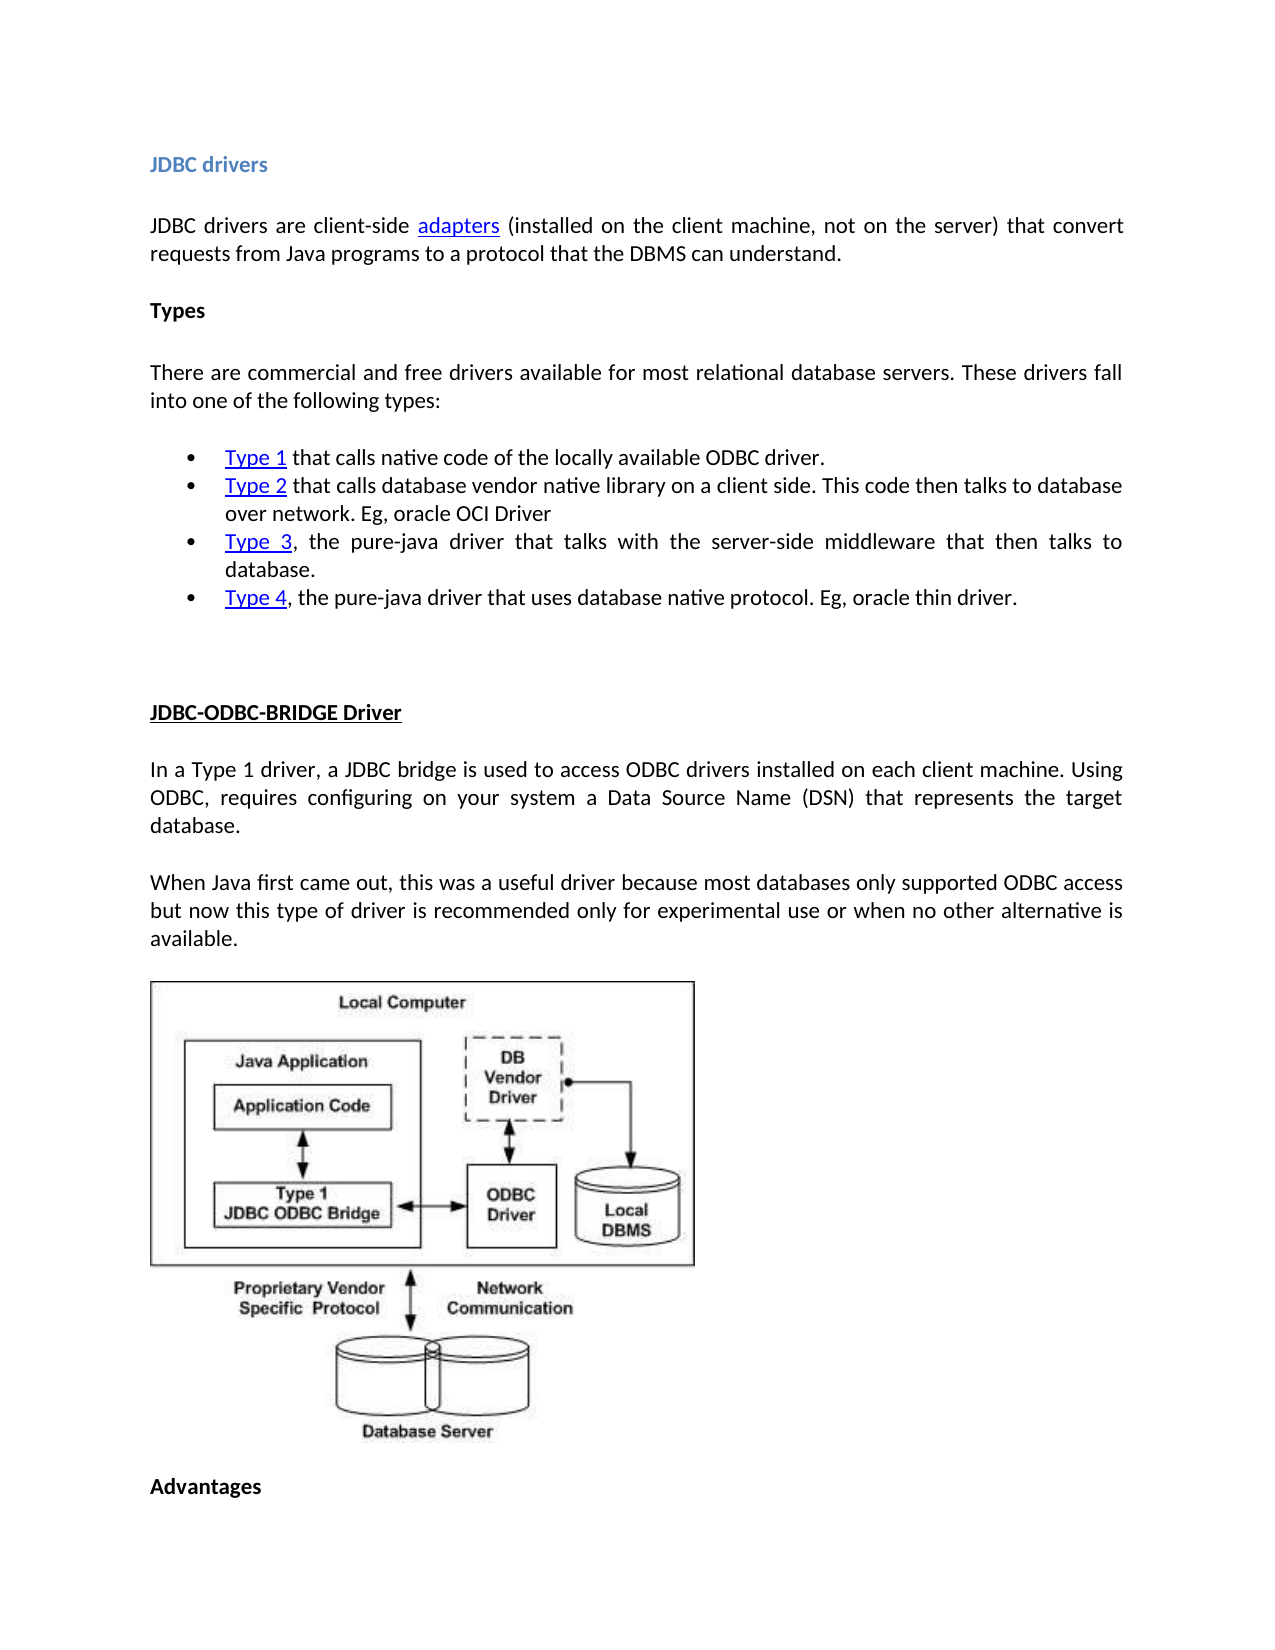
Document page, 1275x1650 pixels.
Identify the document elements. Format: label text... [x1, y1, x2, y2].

list Type 3, the pure-java driver that talks with the server-side middleware that then talks to database. [187, 527, 1125, 583]
text In a Type 1 driver, a JDBC bridge is used to access ODBC drivers installed on each client machine. Using ODBC, requires configuring on your system a Data Source Name (DSN) that represents the target database. [150, 755, 1125, 839]
text JDBC drivers are client-side adapters (installed on the client machine, not on the server) that convert requests from Java programs to a protocol that the DBMS can understand. [150, 211, 1125, 267]
text JDBC-ODBC-BRIDGE Driver [150, 698, 1125, 726]
text There are commercial and free drivers available for most relational database servers. These drivers fall into one of the following types: [150, 358, 1125, 414]
picture [150, 981, 695, 1443]
list Type 1 that calls native code of the locally available ODBC driver. [187, 443, 1125, 471]
text Advantages [150, 1472, 1125, 1500]
list Type 4, the pure-java driver that uses database native protocol. Eg, oracle thin driver. [187, 583, 1125, 611]
text Types [150, 297, 1125, 324]
text When Java first came out, this was a useful driver because most databases only supported ODBC access but now this type of driver is recommended only for experimental use or when no other alternative is available. [150, 868, 1125, 952]
subtitle JDBC drivers [150, 150, 1125, 178]
list Type 2 that calls database vendor native library on a client side. This code then talks to database over network. Eg, oracle OCI Driver [187, 471, 1125, 527]
